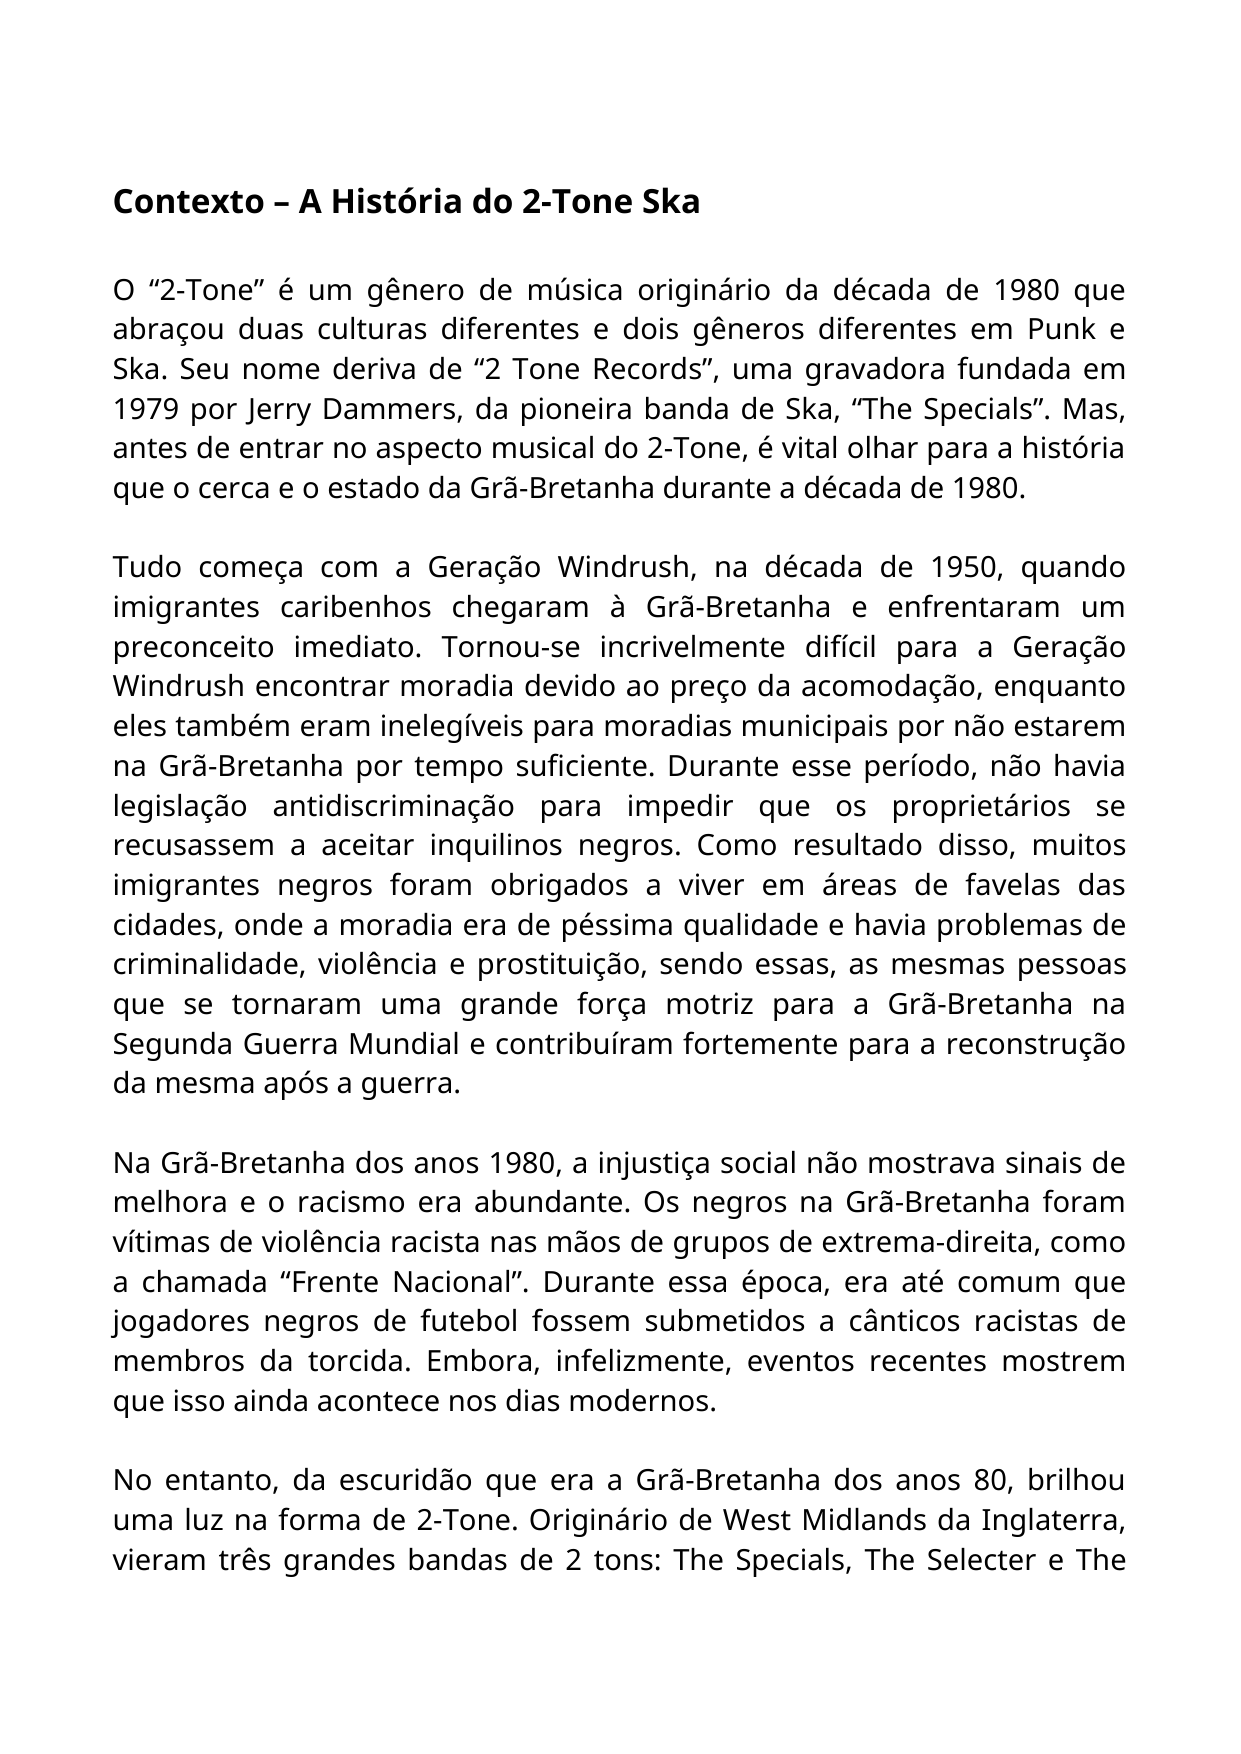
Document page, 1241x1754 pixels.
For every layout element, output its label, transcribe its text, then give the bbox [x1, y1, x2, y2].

text Tudo começa com a Geração Windrush, na década de 1950, quando imigrantes caribenhos chegaram à Grã-Bretanha e enfrentaram um preconceito imediato. Tornou-se incrivelmente difícil para a Geração Windrush encontrar moradia devido ao preço da acomodação, enquanto eles também eram inelegíveis para moradias municipais por não estarem na Grã-Bretanha por tempo suficiente. Durante esse período, não havia legislação antidiscriminação para impedir que os proprietários se recusassem a aceitar inquilinos negros. Como resultado disso, muitos imigrantes negros foram obrigados a viver em áreas de favelas das cidades, onde a moradia era de péssima qualidade e havia problemas de criminalidade, violência e prostituição, sendo essas, as mesmas pessoas que se tornaram uma grande força motriz para a Grã-Bretanha na Segunda Guerra Mundial e contribuíram fortemente para a reconstrução da mesma após a guerra. [112, 547, 1128, 1102]
text O “2-Tone” é um gênero de música originário da década de 1980 que abraçou duas culturas diferentes e dois gêneros diferentes em Punk e Ska. Seu nome deriva de “2 Tone Records”, uma gravadora fundada em 1979 por Jerry Dammers, da pioneira banda de Ska, “The Specials”. Mas, antes de entrar no aspecto musical do 2-Tone, é vital olhar para a história que o cerca e o estado da Grã-Bretanha durante a década de 1980. [112, 269, 1128, 507]
text Contexto – A História do 2-Tone Ska [112, 178, 1128, 223]
text Na Grã-Bretanha dos anos 1980, a injustiça social não mostrava sinais de melhora e o racismo era abundante. Os negros na Grã-Bretanha foram vítimas de violência racista nas mãos de grupos de extrema-direita, como a chamada “Frente Nacional”. Durante essa época, era até comum que jogadores negros de futebol fossem submetidos a cânticos racistas de membros da torcida. Embora, infelizmente, eventos recentes mostrem que isso ainda acontece nos dias modernos. [112, 1142, 1128, 1420]
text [112, 1459, 1128, 1578]
